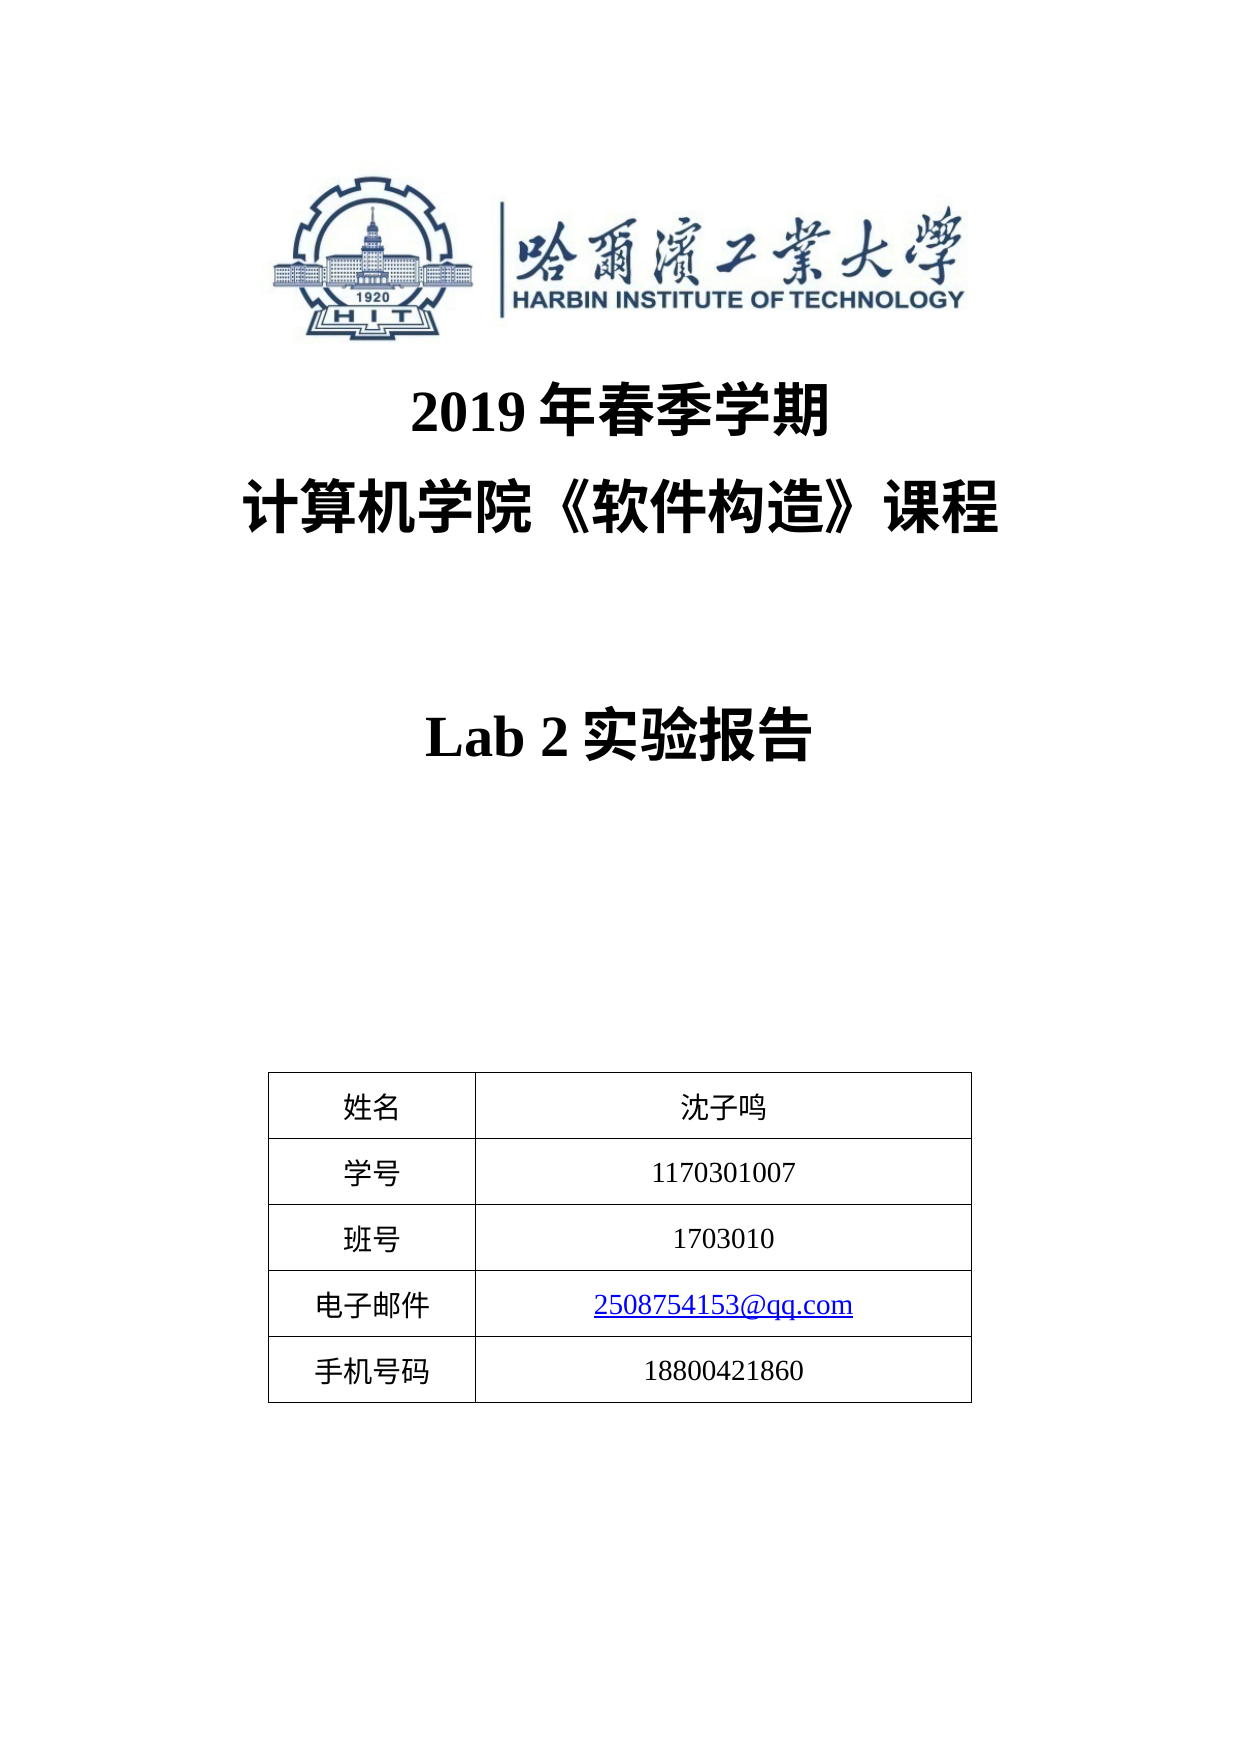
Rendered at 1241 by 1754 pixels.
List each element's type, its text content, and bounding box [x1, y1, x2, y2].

table_header 沈子鸣 [476, 1073, 971, 1138]
table_cell 1170301007 [476, 1139, 971, 1204]
table_header 姓名 [269, 1073, 475, 1138]
table_cell 电子邮件 [269, 1271, 475, 1336]
table_cell 2508754153@qq.com [476, 1271, 971, 1336]
table_cell 学号 [269, 1139, 475, 1204]
table_cell 1703010 [476, 1205, 971, 1270]
picture [259, 162, 981, 356]
table_cell 班号 [269, 1205, 475, 1270]
table_cell 18800421860 [476, 1337, 971, 1402]
table_cell 手机号码 [269, 1337, 475, 1402]
text Lab 2实验报告 [187, 682, 1053, 812]
text 2019年春季学期 计算机学院《软件构造》课程 [187, 357, 1053, 552]
